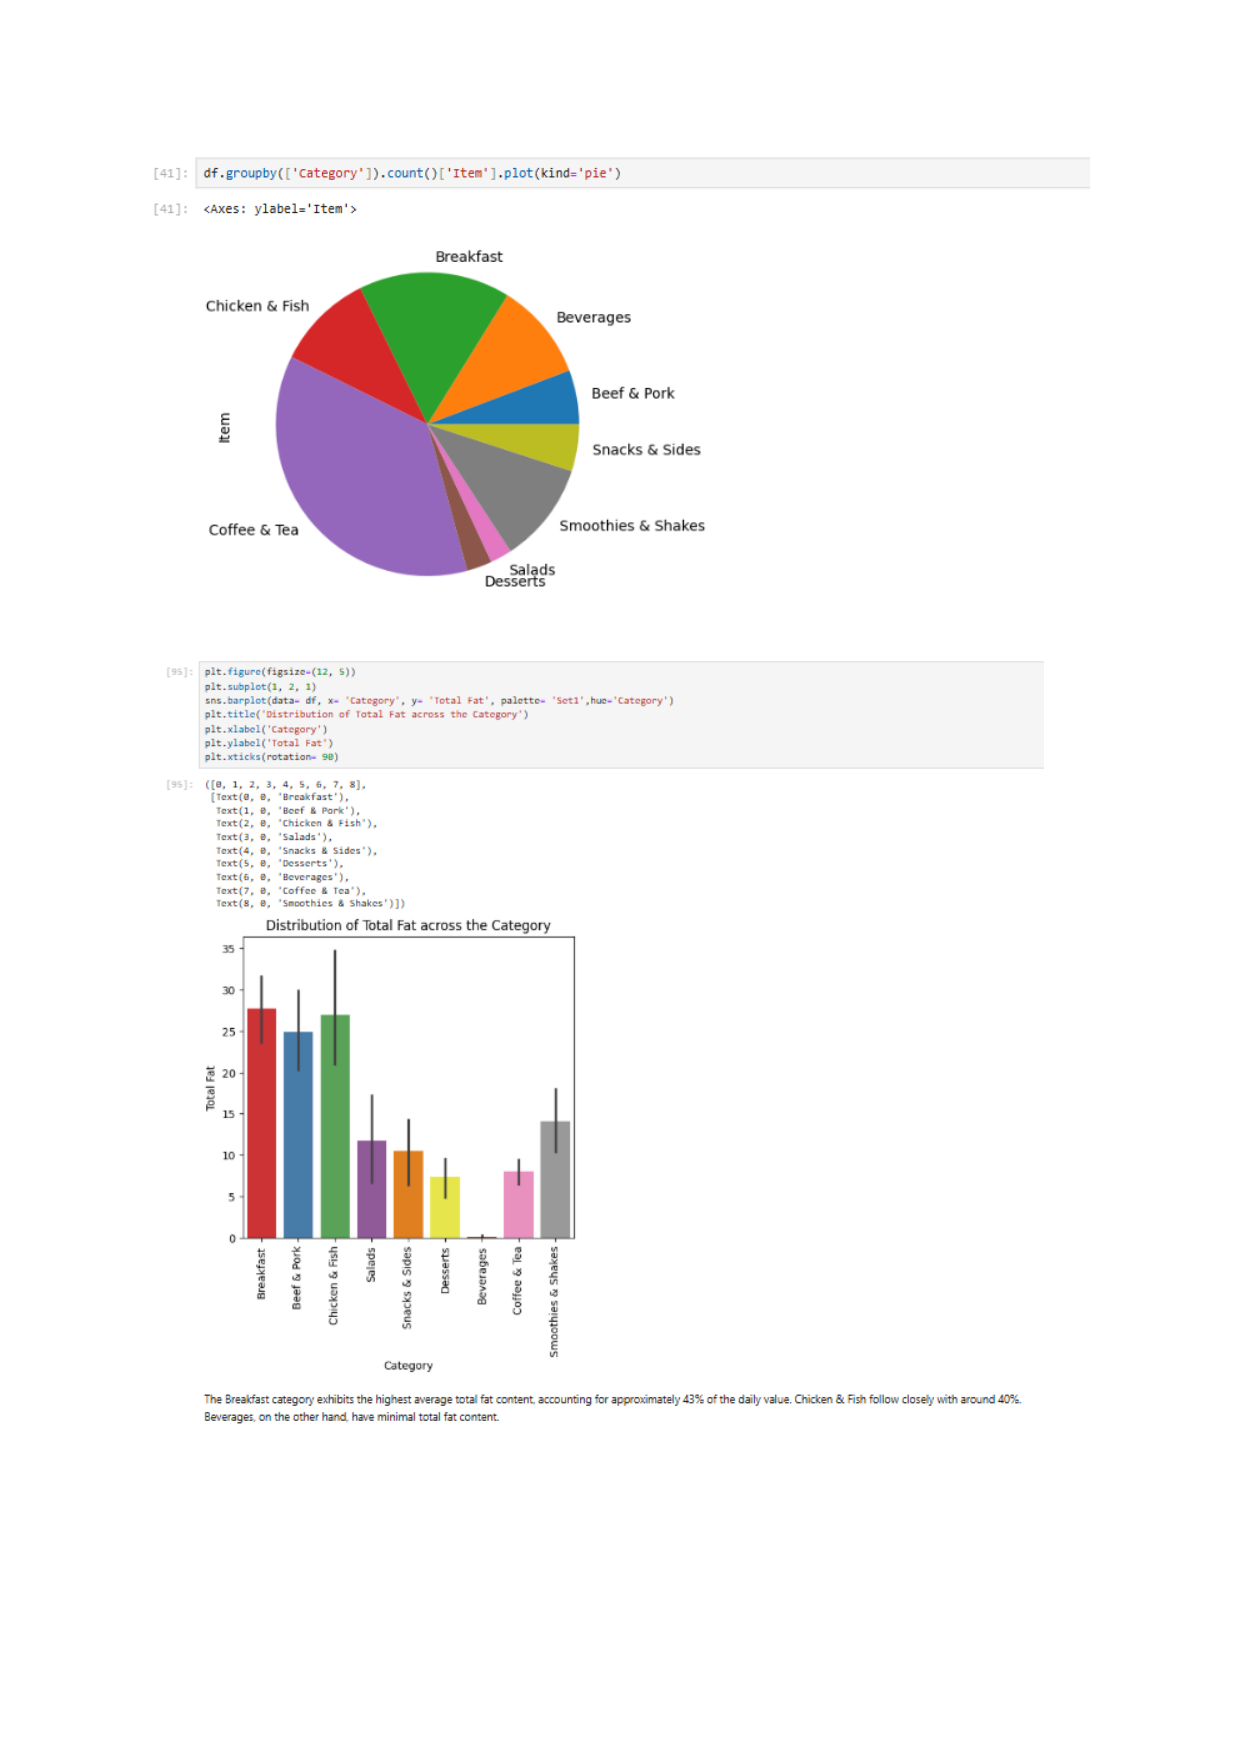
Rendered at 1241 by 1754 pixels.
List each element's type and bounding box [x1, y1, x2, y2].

picture [150, 645, 1044, 1436]
picture [150, 150, 1091, 627]
